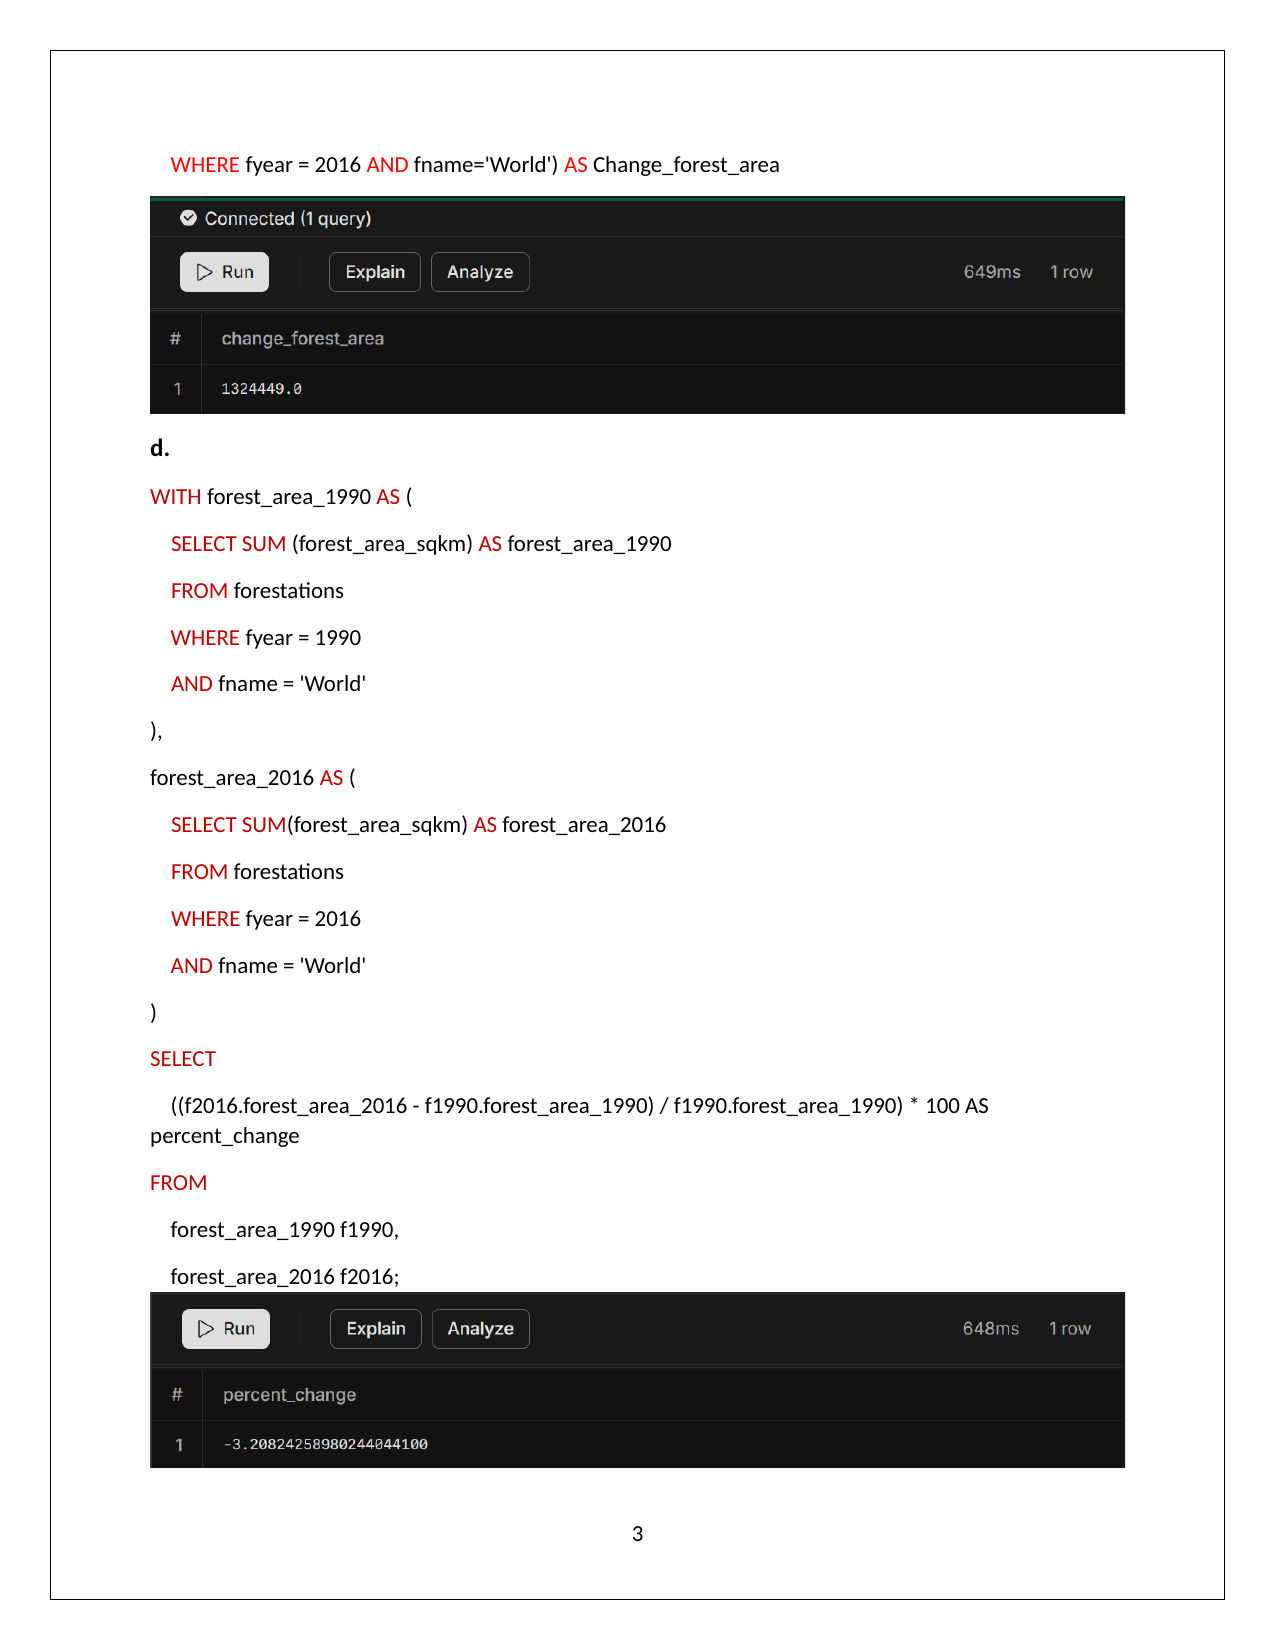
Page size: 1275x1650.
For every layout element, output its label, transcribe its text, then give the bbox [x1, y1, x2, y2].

text AND fname = 'World' [150, 669, 1125, 697]
text WHERE fyear = 1990 [150, 623, 1125, 651]
text d. [150, 432, 1125, 463]
text SELECT [150, 1044, 1125, 1072]
picture [150, 1292, 1125, 1468]
text ((f2016.forest_area_2016 - f1990.forest_area_1990) / f1990.forest_area_1990) * 100 AS percent_change [150, 1091, 1125, 1149]
text AND fname = 'World' [150, 951, 1125, 979]
text WHERE fyear = 2016 [150, 904, 1125, 932]
text SELECT SUM (forest_area_sqkm) AS forest_area_1990 [150, 529, 1125, 557]
text forest_area_2016 f2016; [150, 1262, 1125, 1292]
text forest_area_1990 f1990, [150, 1215, 1125, 1243]
picture [150, 196, 1125, 414]
text ) [150, 998, 1125, 1026]
text WHERE fyear = 2016 AND fname='World') AS Change_forest_area [150, 150, 1125, 178]
text forest_area_2016 AS ( [150, 763, 1125, 791]
text FROM [150, 1168, 1125, 1196]
text WITH forest_area_1990 AS ( [150, 482, 1125, 510]
text SELECT SUM(forest_area_sqkm) AS forest_area_2016 [150, 810, 1125, 838]
text FROM forestations [150, 576, 1125, 604]
text FROM forestations [150, 857, 1125, 885]
text ), [150, 716, 1125, 744]
